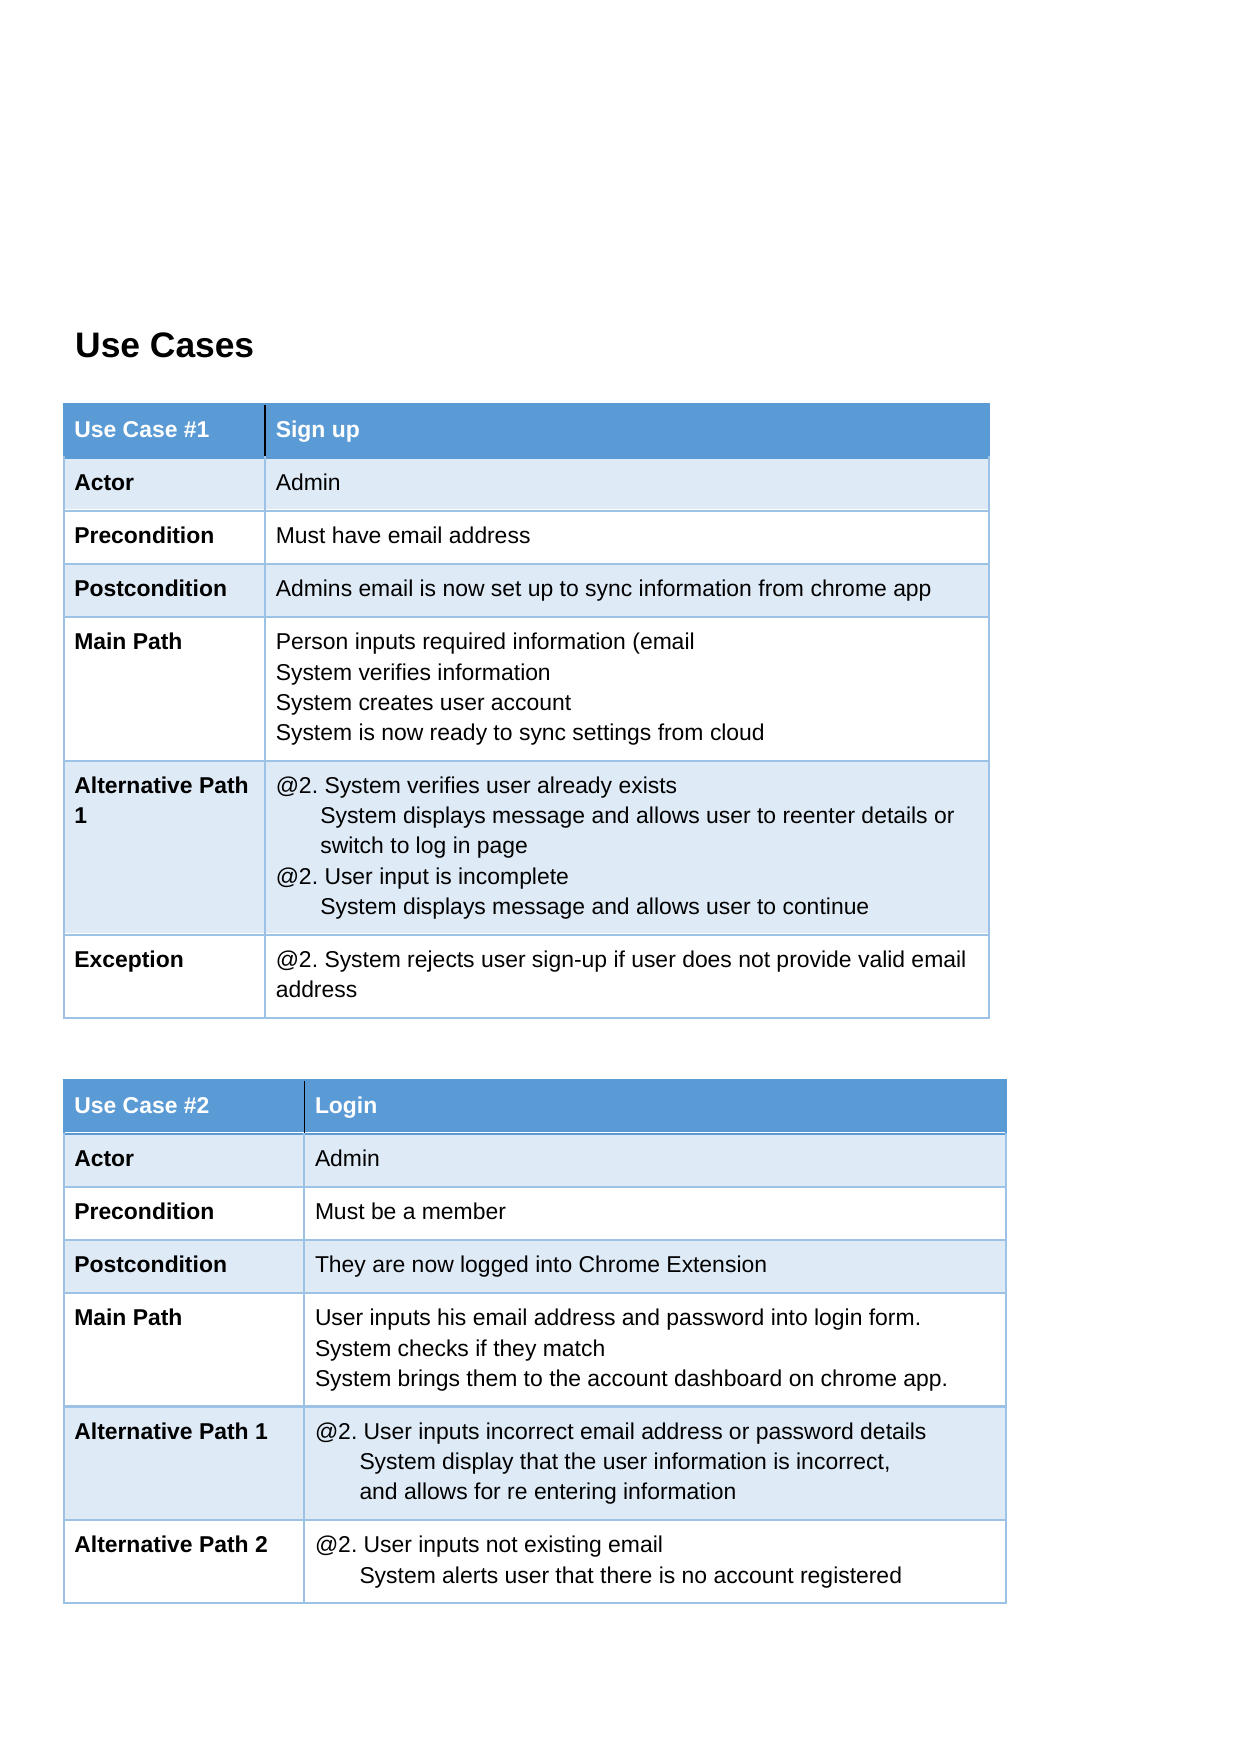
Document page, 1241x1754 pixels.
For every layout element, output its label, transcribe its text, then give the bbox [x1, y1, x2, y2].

subtitle Use Cases [75, 324, 1165, 365]
table_cell Alternative Path 1 [65, 1408, 303, 1519]
table_cell Admin [266, 459, 988, 509]
table_cell Admin [305, 1135, 1005, 1186]
table_cell @2. User inputs not existing email System alerts user that there is no account registered [305, 1521, 1005, 1602]
table_cell @2. System verifies user already exists System displays message and allows user to reenter details or switch to log in page @2. User input is incomplete System displays message and allows user to continue [266, 762, 988, 933]
table_cell Precondition [65, 512, 264, 563]
table_cell Admins email is now set up to sync information from chrome app [266, 565, 988, 616]
table_header Login [305, 1081, 1005, 1132]
table_cell @2. User inputs incorrect email address or password details System display that the user information is incorrect, and allows for re entering information [305, 1408, 1005, 1519]
table_cell They are now logged into Chrome Extension [305, 1241, 1005, 1292]
table_header Sign up [266, 405, 988, 456]
table_cell Actor [65, 1135, 303, 1186]
table_cell Actor [65, 459, 264, 509]
table_cell Main Path [65, 1294, 303, 1405]
table_cell Must be a member [305, 1188, 1005, 1239]
table_header Use Case #2 [65, 1081, 304, 1132]
table_cell Precondition [65, 1188, 303, 1239]
table_cell Must have email address [266, 512, 988, 563]
table_cell Alternative Path 2 [65, 1521, 303, 1602]
table_header Use Case #1 [65, 405, 264, 456]
table_cell Person inputs required information (email System verifies information System creates user account System is now ready to sync settings from cloud [266, 618, 988, 759]
table_cell Main Path [65, 618, 264, 759]
table_cell Postcondition [65, 1241, 303, 1292]
table_cell Exception [65, 936, 264, 1017]
table_cell Postcondition [65, 565, 264, 616]
table_cell @2. System rejects user sign-up if user does not provide valid email address [266, 936, 988, 1017]
table_cell Alternative Path 1 [65, 762, 264, 933]
table_cell User inputs his email address and password into login form. System checks if they match System brings them to the account dashboard on chrome app. [305, 1294, 1005, 1405]
